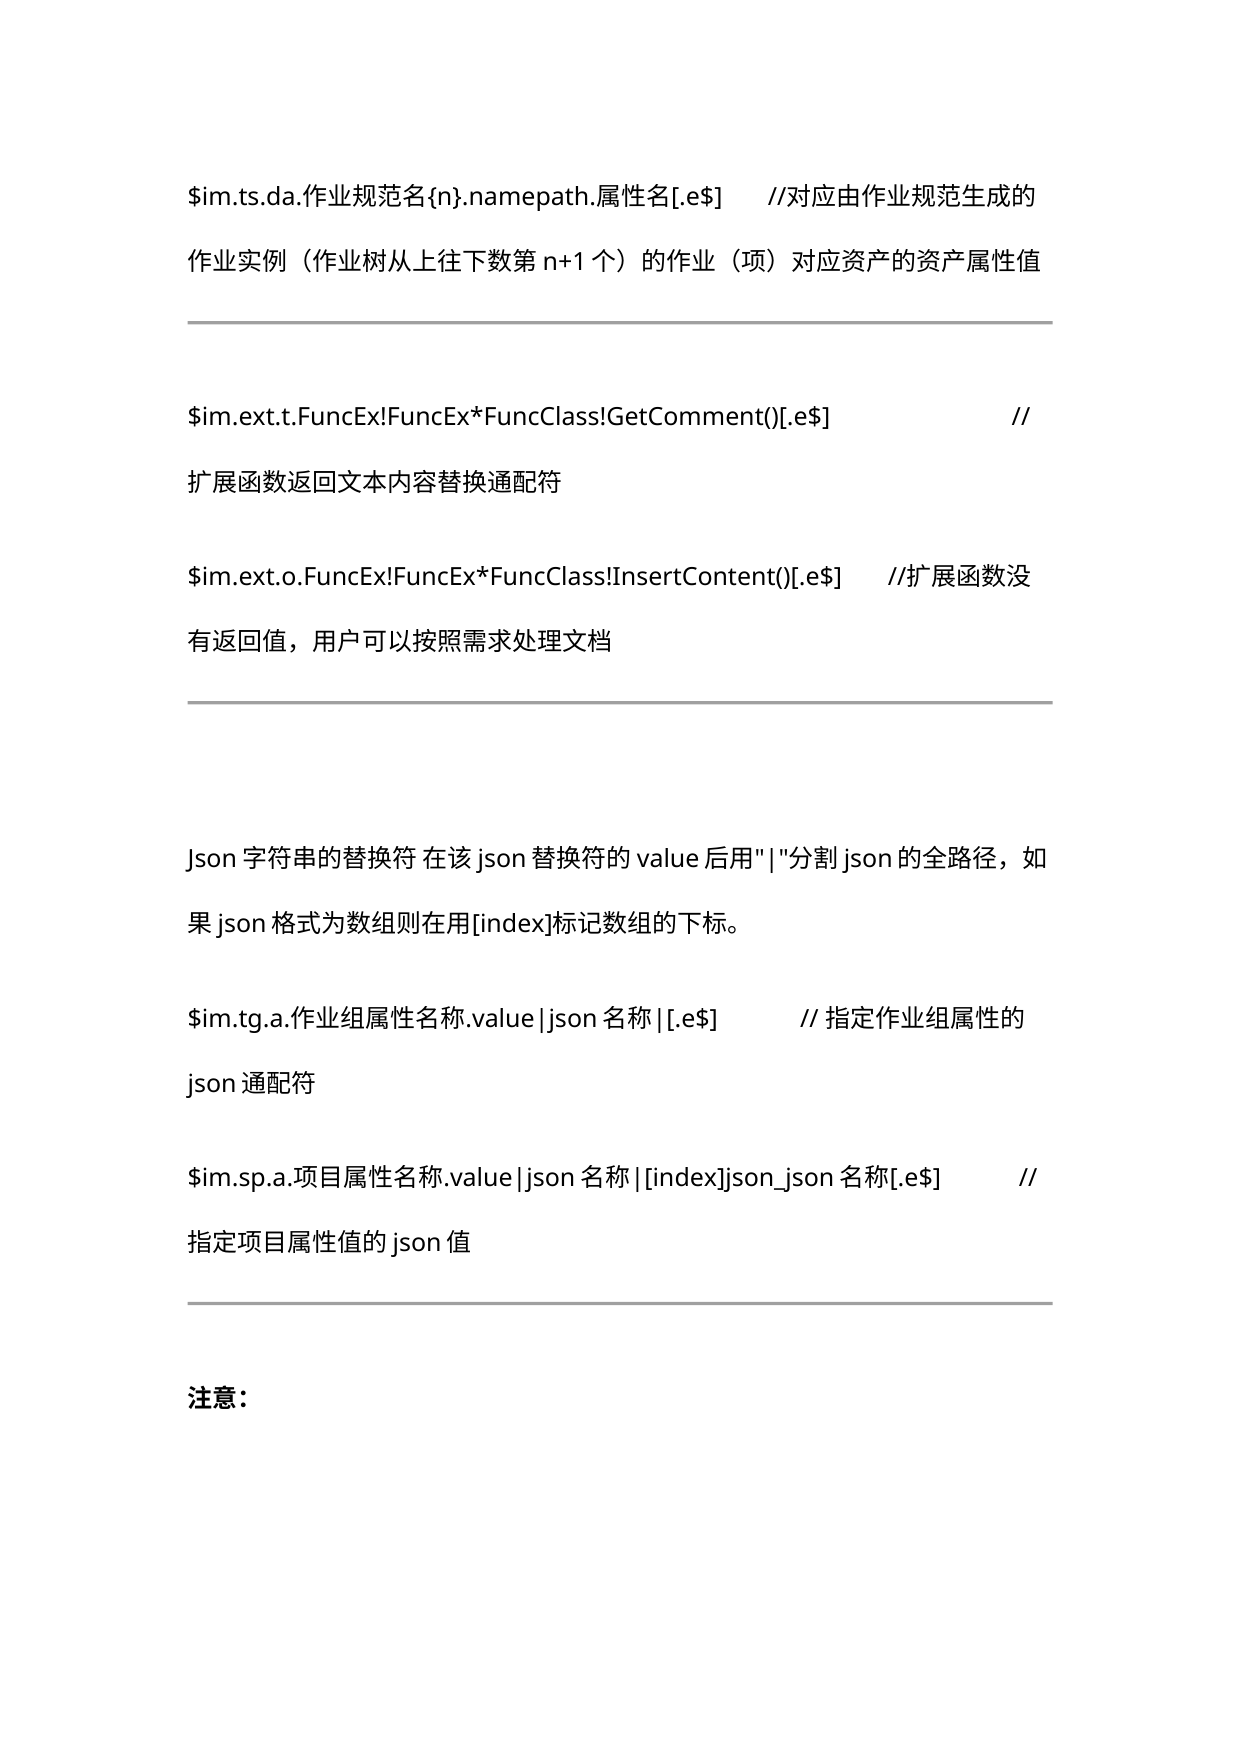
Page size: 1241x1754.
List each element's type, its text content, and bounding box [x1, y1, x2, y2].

text 注意： [187, 1364, 1053, 1429]
text $im.tg.a.作业组属性名称.value|json名称|[.e$] // 指定作业组属性的json通配符 [187, 984, 1053, 1114]
text $im.sp.a.项目属性名称.value|json名称|[index]json_json名称[.e$] // 指定项目属性值的json值 [187, 1143, 1053, 1273]
text $im.ts.da.作业规范名{n}.namepath.属性名[.e$] //对应由作业规范生成的作业实例（作业树从上往下数第n+1个）的作业（项）对应资产的资产属性值 [187, 162, 1053, 292]
text $im.ext.t.FuncEx!FuncEx*FuncClass!GetComment()[.e$] //扩展函数返回文本内容替换通配符 [187, 383, 1053, 513]
text $im.ext.o.FuncEx!FuncEx*FuncClass!InsertContent()[.e$] //扩展函数没有返回值，用户可以按照需求处理文档 [187, 542, 1053, 672]
text Json字符串的替换符 在该json替换符的value后用"|"分割json的全路径，如果json格式为数组则在用[index]标记数组的下标。 [187, 824, 1053, 954]
